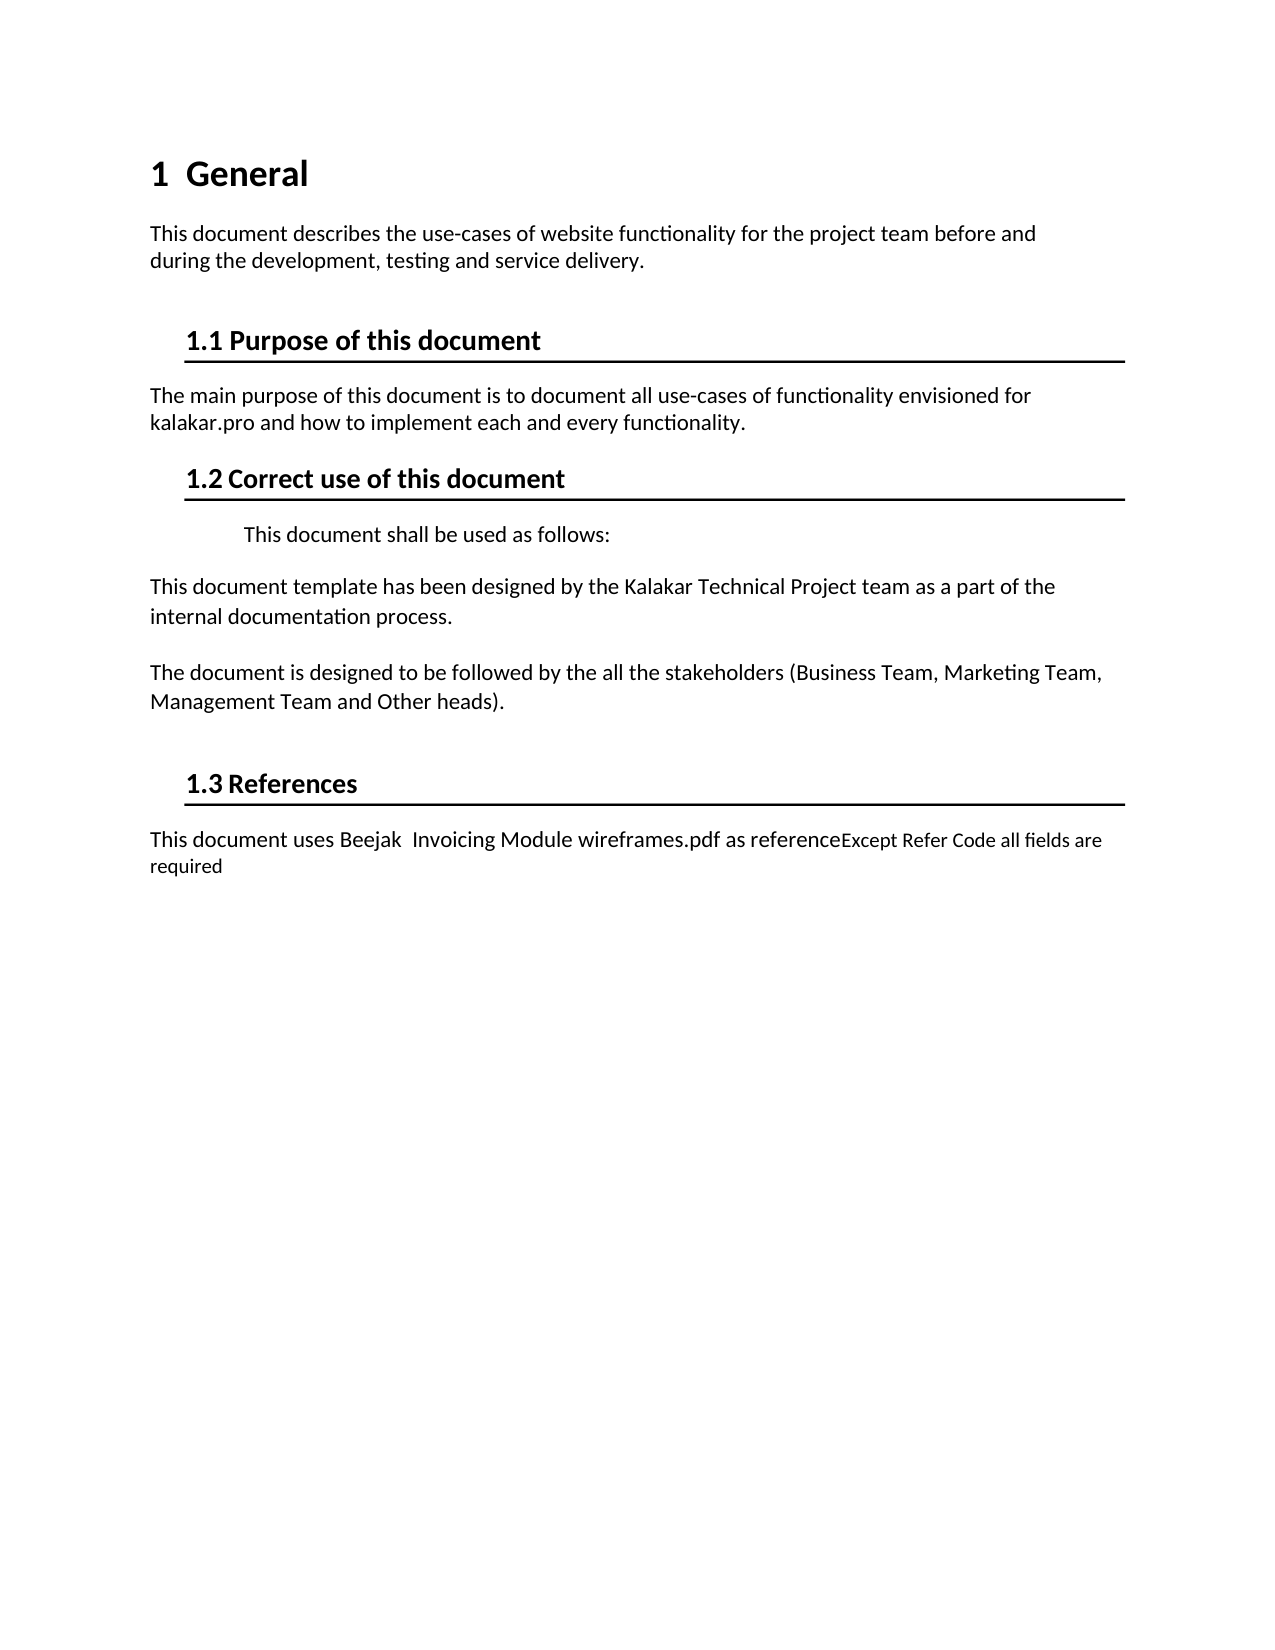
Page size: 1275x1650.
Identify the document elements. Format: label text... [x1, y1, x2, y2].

text 1.2 Correct use of this document [185, 460, 1125, 496]
text The document is designed to be followed by the all the stakeholders (Business Team, Marketing Team, Management Team and Other heads). [150, 658, 1123, 716]
text 1 General [150, 150, 1125, 196]
text This document shall be used as follows: [244, 520, 1125, 548]
text 1.3 References [185, 765, 1125, 801]
text The main purpose of this document is to document all use-cases of functionality envisioned for kalakar.pro and how to implement each and every functionality. [150, 382, 1123, 436]
text This document uses Beejak Invoicing Module wireframes.pdf as referenceExcept Refer Code all fields are required [150, 825, 1125, 878]
text This document template has been designed by the Kalakar Technical Project team as a part of the internal documentation process. [150, 572, 1123, 630]
text 1.1 Purpose of this document [185, 322, 1125, 358]
text This document describes the use-cases of website functionality for the project team before and during the development, testing and service delivery. [150, 220, 1083, 274]
